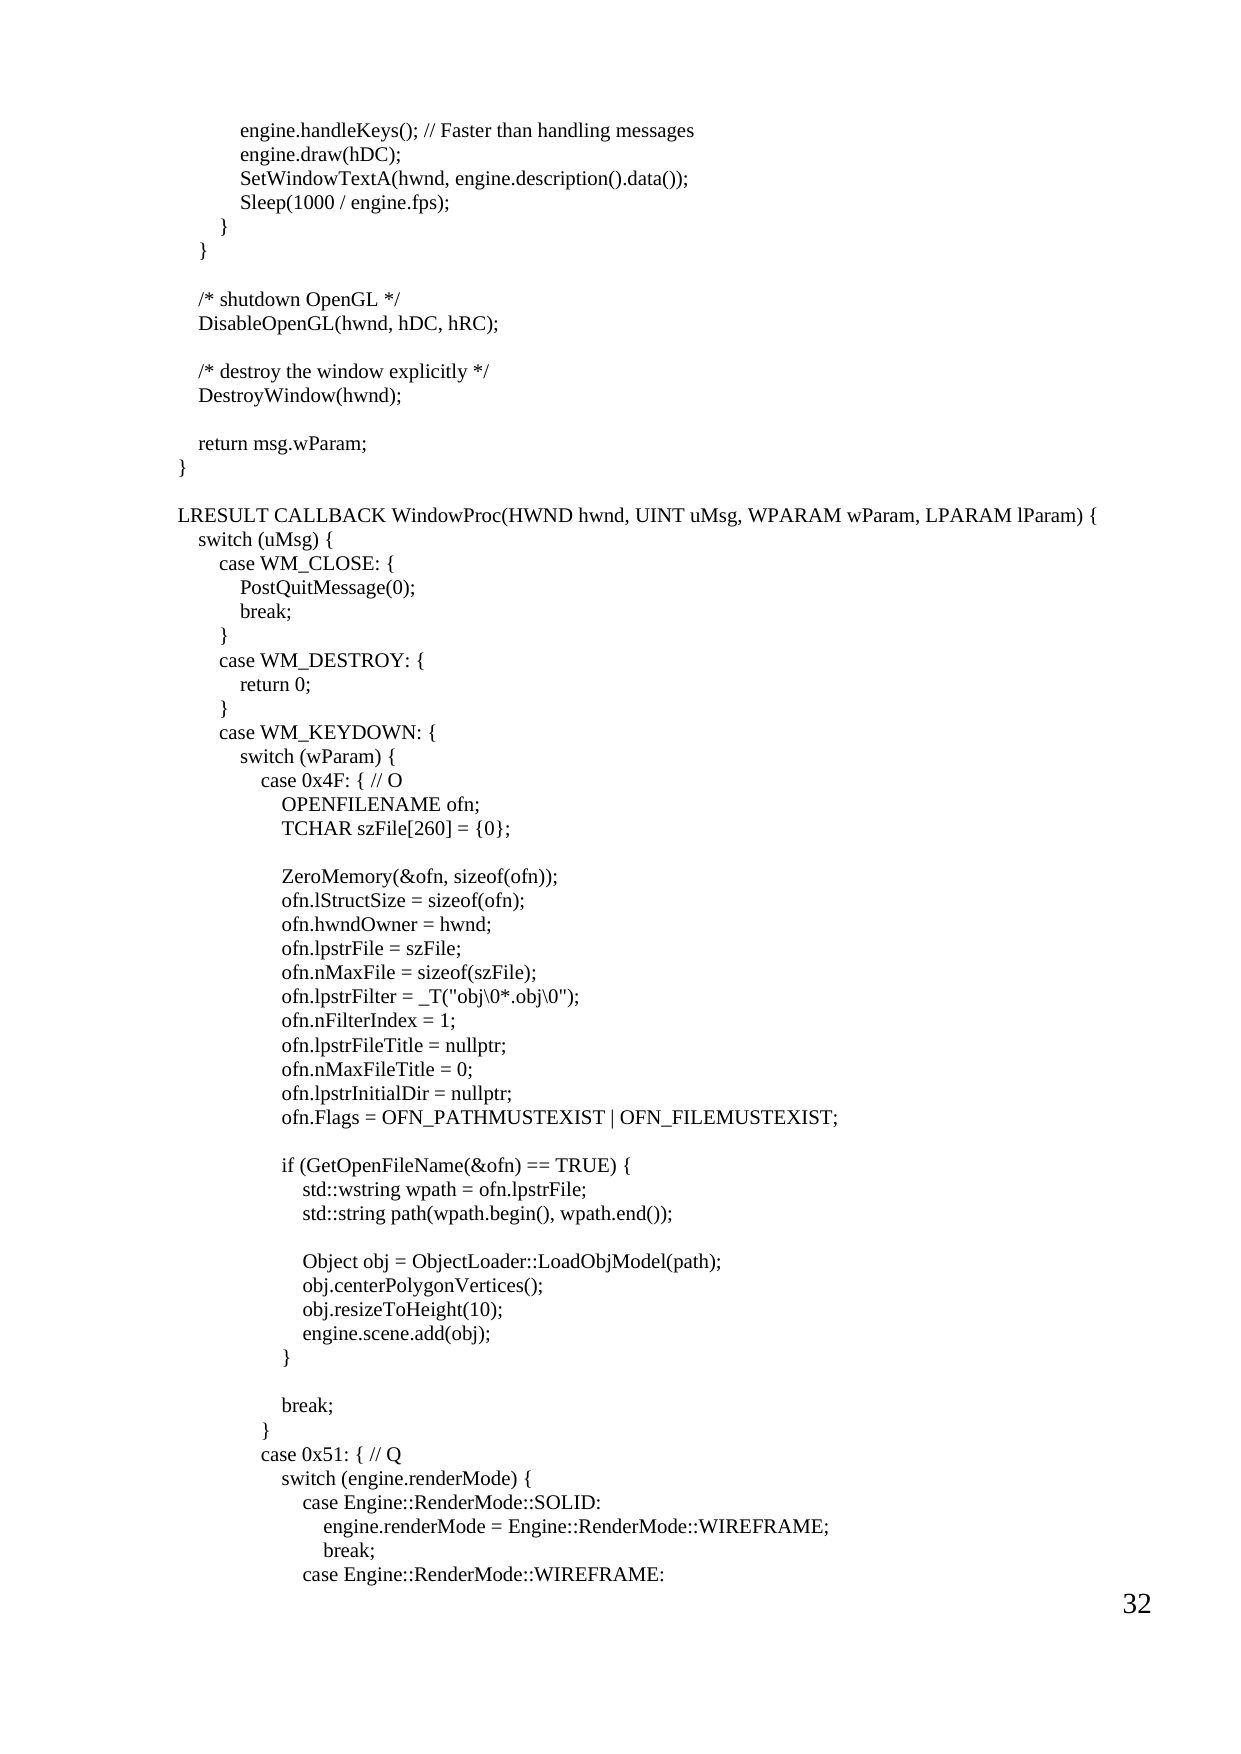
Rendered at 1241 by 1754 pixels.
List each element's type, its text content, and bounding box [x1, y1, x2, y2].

text case 0x4F: { // O [177, 768, 1152, 792]
text case WM_CLOSE: { [177, 551, 1152, 575]
text } [177, 455, 1152, 479]
text ZeroMemory(&ofn, sizeof(ofn)); [177, 864, 1152, 888]
text } [177, 238, 1152, 262]
text std::wstring wpath = ofn.lpstrFile; [177, 1177, 1152, 1201]
text case Engine::RenderMode::SOLID: [177, 1490, 1152, 1514]
text break; [177, 599, 1152, 623]
text } [177, 623, 1152, 647]
text PostQuitMessage(0); [177, 575, 1152, 599]
text case WM_KEYDOWN: { [177, 720, 1152, 744]
text } [177, 1417, 1152, 1442]
text ofn.nFilterIndex = 1; [177, 1008, 1152, 1032]
text case 0x51: { // Q [177, 1442, 1152, 1466]
text OPENFILENAME ofn; [177, 792, 1152, 816]
text switch (uMsg) { [177, 527, 1152, 551]
text engine.handleKeys(); // Faster than handling messages [177, 118, 1152, 142]
text ofn.lpstrInitialDir = nullptr; [177, 1081, 1152, 1105]
text /* shutdown OpenGL */ [177, 287, 1152, 311]
text ofn.hwndOwner = hwnd; [177, 912, 1152, 936]
text ofn.lpstrFile = szFile; [177, 936, 1152, 960]
text DisableOpenGL(hwnd, hDC, hRC); [177, 311, 1152, 335]
text /* destroy the window explicitly */ [177, 359, 1152, 383]
text obj.centerPolygonVertices(); [177, 1273, 1152, 1297]
text break; [177, 1538, 1152, 1562]
text break; [177, 1393, 1152, 1417]
text LRESULT CALLBACK WindowProc(HWND hwnd, UINT uMsg, WPARAM wParam, LPARAM lParam) { [177, 503, 1152, 527]
text DestroyWindow(hwnd); [177, 383, 1152, 407]
text Sleep(1000 / engine.fps); [177, 190, 1152, 214]
text TCHAR szFile[260] = {0}; [177, 816, 1152, 840]
text switch (wParam) { [177, 744, 1152, 768]
text engine.scene.add(obj); [177, 1321, 1152, 1345]
text return msg.wParam; [177, 431, 1152, 455]
text case WM_DESTROY: { [177, 647, 1152, 672]
text switch (engine.renderMode) { [177, 1466, 1152, 1490]
text return 0; [177, 672, 1152, 696]
text ofn.lpstrFileTitle = nullptr; [177, 1032, 1152, 1057]
text ofn.nMaxFile = sizeof(szFile); [177, 960, 1152, 984]
text obj.resizeToHeight(10); [177, 1297, 1152, 1321]
text engine.renderMode = Engine::RenderMode::WIREFRAME; [177, 1514, 1152, 1538]
text SetWindowTextA(hwnd, engine.description().data()); [177, 166, 1152, 190]
text Object obj = ObjectLoader::LoadObjModel(path); [177, 1249, 1152, 1273]
text ofn.lpstrFilter = _T("obj\0*.obj\0"); [177, 984, 1152, 1008]
text } [177, 214, 1152, 238]
text std::string path(wpath.begin(), wpath.end()); [177, 1201, 1152, 1225]
text ofn.nMaxFileTitle = 0; [177, 1057, 1152, 1081]
text } [177, 696, 1152, 720]
text if (GetOpenFileName(&ofn) == TRUE) { [177, 1153, 1152, 1177]
text ofn.Flags = OFN_PATHMUSTEXIST | OFN_FILEMUSTEXIST; [177, 1105, 1152, 1129]
text ofn.lStructSize = sizeof(ofn); [177, 888, 1152, 912]
text case Engine::RenderMode::WIREFRAME: [177, 1562, 1152, 1586]
text engine.draw(hDC); [177, 142, 1152, 166]
text } [177, 1345, 1152, 1369]
